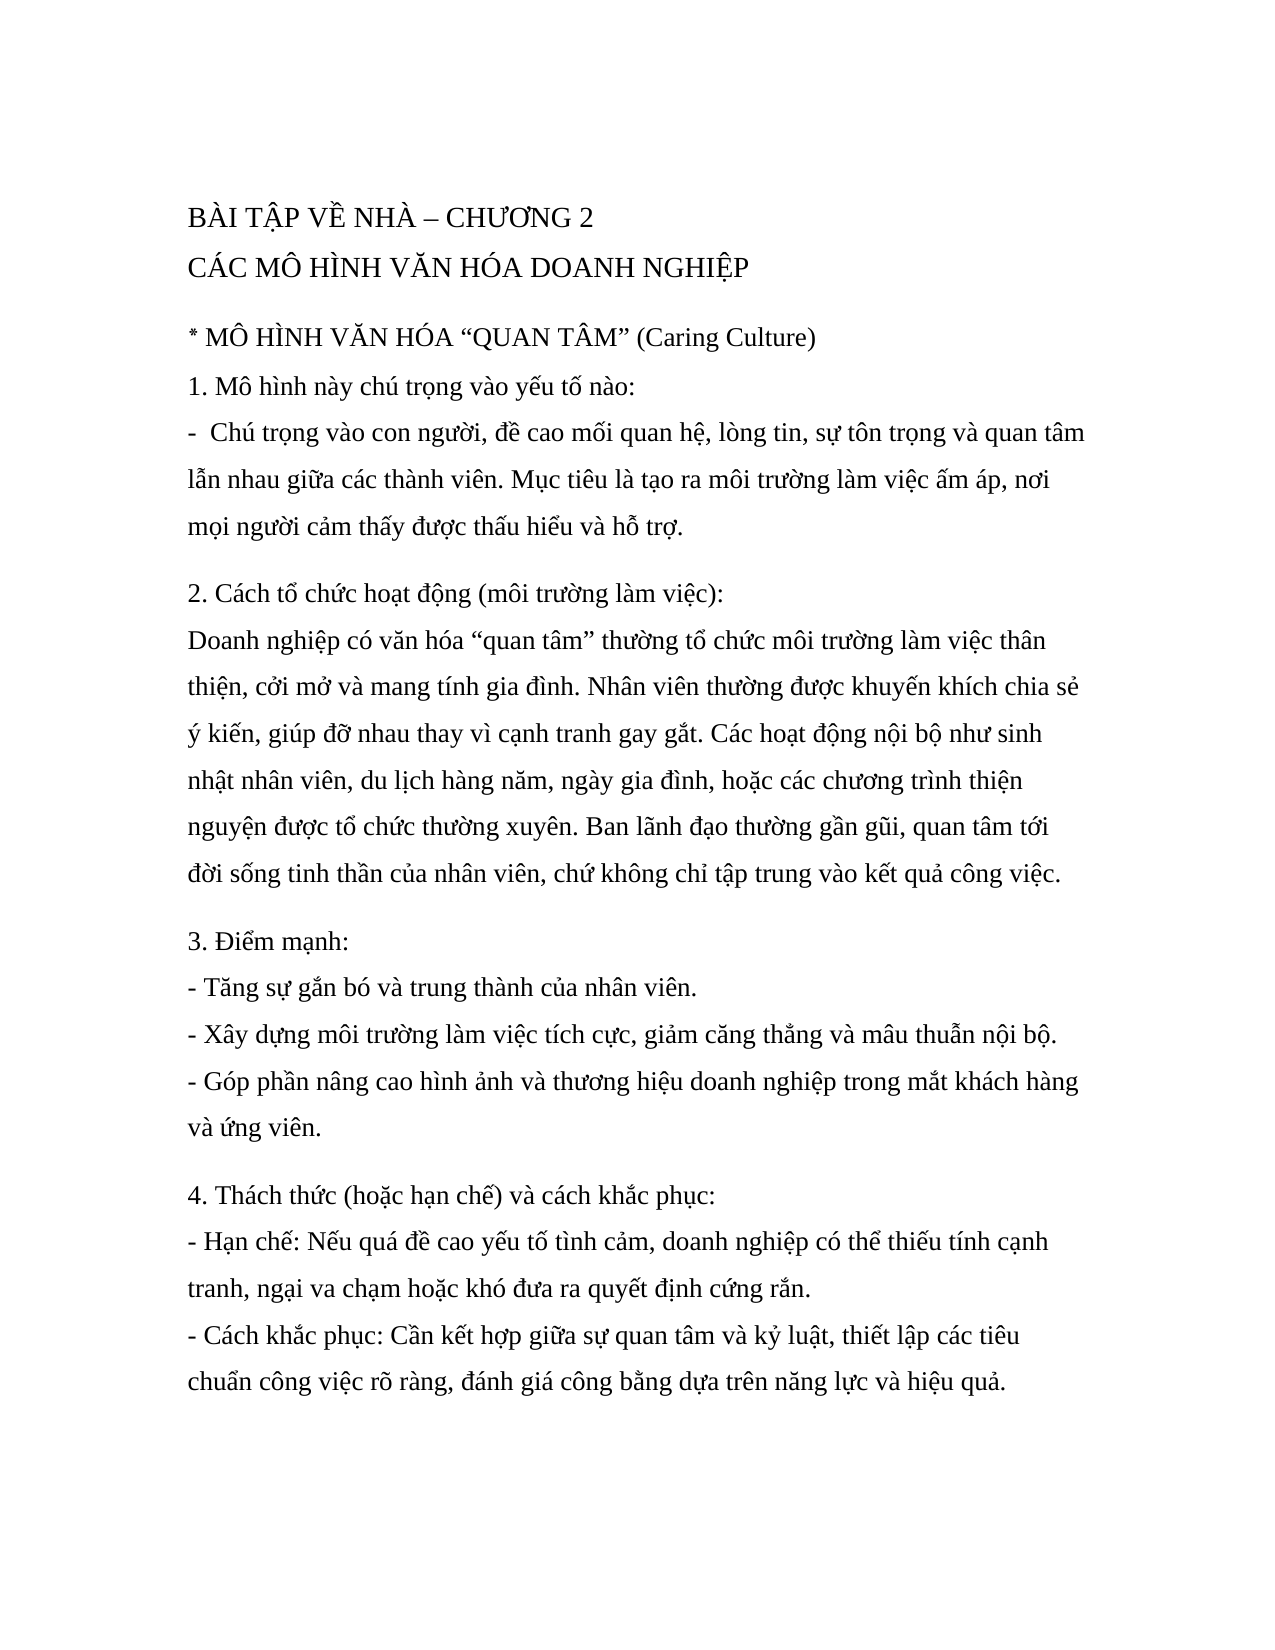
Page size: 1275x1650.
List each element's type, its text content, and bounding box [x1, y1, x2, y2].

subtitle * MÔ HÌNH VĂN HÓA “QUAN TÂM” (Caring Culture) [187, 321, 1087, 353]
text 4. Thách thức (hoặc hạn chế) và cách khắc phục: - Hạn chế: Nếu quá đề cao yếu tố tình cảm, doanh nghiệp có thể thiếu tính cạnh tranh, ngại va chạm hoặc khó đưa ra quyết định cứng rắn. - Cách khắc phục: Cần kết hợp giữa sự quan tâm và kỷ luật, thiết lập các tiêu chuẩn công việc rõ ràng, đánh giá công bằng dựa trên năng lực và hiệu quả. [187, 1179, 1087, 1397]
text 3. Điểm mạnh: - Tăng sự gắn bó và trung thành của nhân viên. - Xây dựng môi trường làm việc tích cực, giảm căng thẳng và mâu thuẫn nội bộ. - Góp phần nâng cao hình ảnh và thương hiệu doanh nghiệp trong mắt khách hàng và ứng viên. [187, 924, 1087, 1142]
text 2. Cách tổ chức hoạt động (môi trường làm việc): Doanh nghiệp có văn hóa “quan tâm” thường tổ chức môi trường làm việc thân thiện, cởi mở và mang tính gia đình. Nhân viên thường được khuyến khích chia sẻ ý kiến, giúp đỡ nhau thay vì cạnh tranh gay gắt. Các hoạt động nội bộ như sinh nhật nhân viên, du lịch hàng năm, ngày gia đình, hoặc các chương trình thiện nguyện được tổ chức thường xuyên. Ban lãnh đạo thường gần gũi, quan tâm tới đời sống tinh thần của nhân viên, chứ không chỉ tập trung vào kết quả công việc. [187, 577, 1087, 888]
text 1. Mô hình này chú trọng vào yếu tố nào: - Chú trọng vào con người, đề cao mối quan hệ, lòng tin, sự tôn trọng và quan tâm lẫn nhau giữa các thành viên. Mục tiêu là tạo ra môi trường làm việc ấm áp, nơi mọi người cảm thấy được thấu hiểu và hỗ trợ. [187, 369, 1087, 541]
subtitle BÀI TẬP VỀ NHÀ – CHƯƠNG 2 CÁC MÔ HÌNH VĂN HÓA DOANH NGHIỆP [187, 200, 1087, 284]
